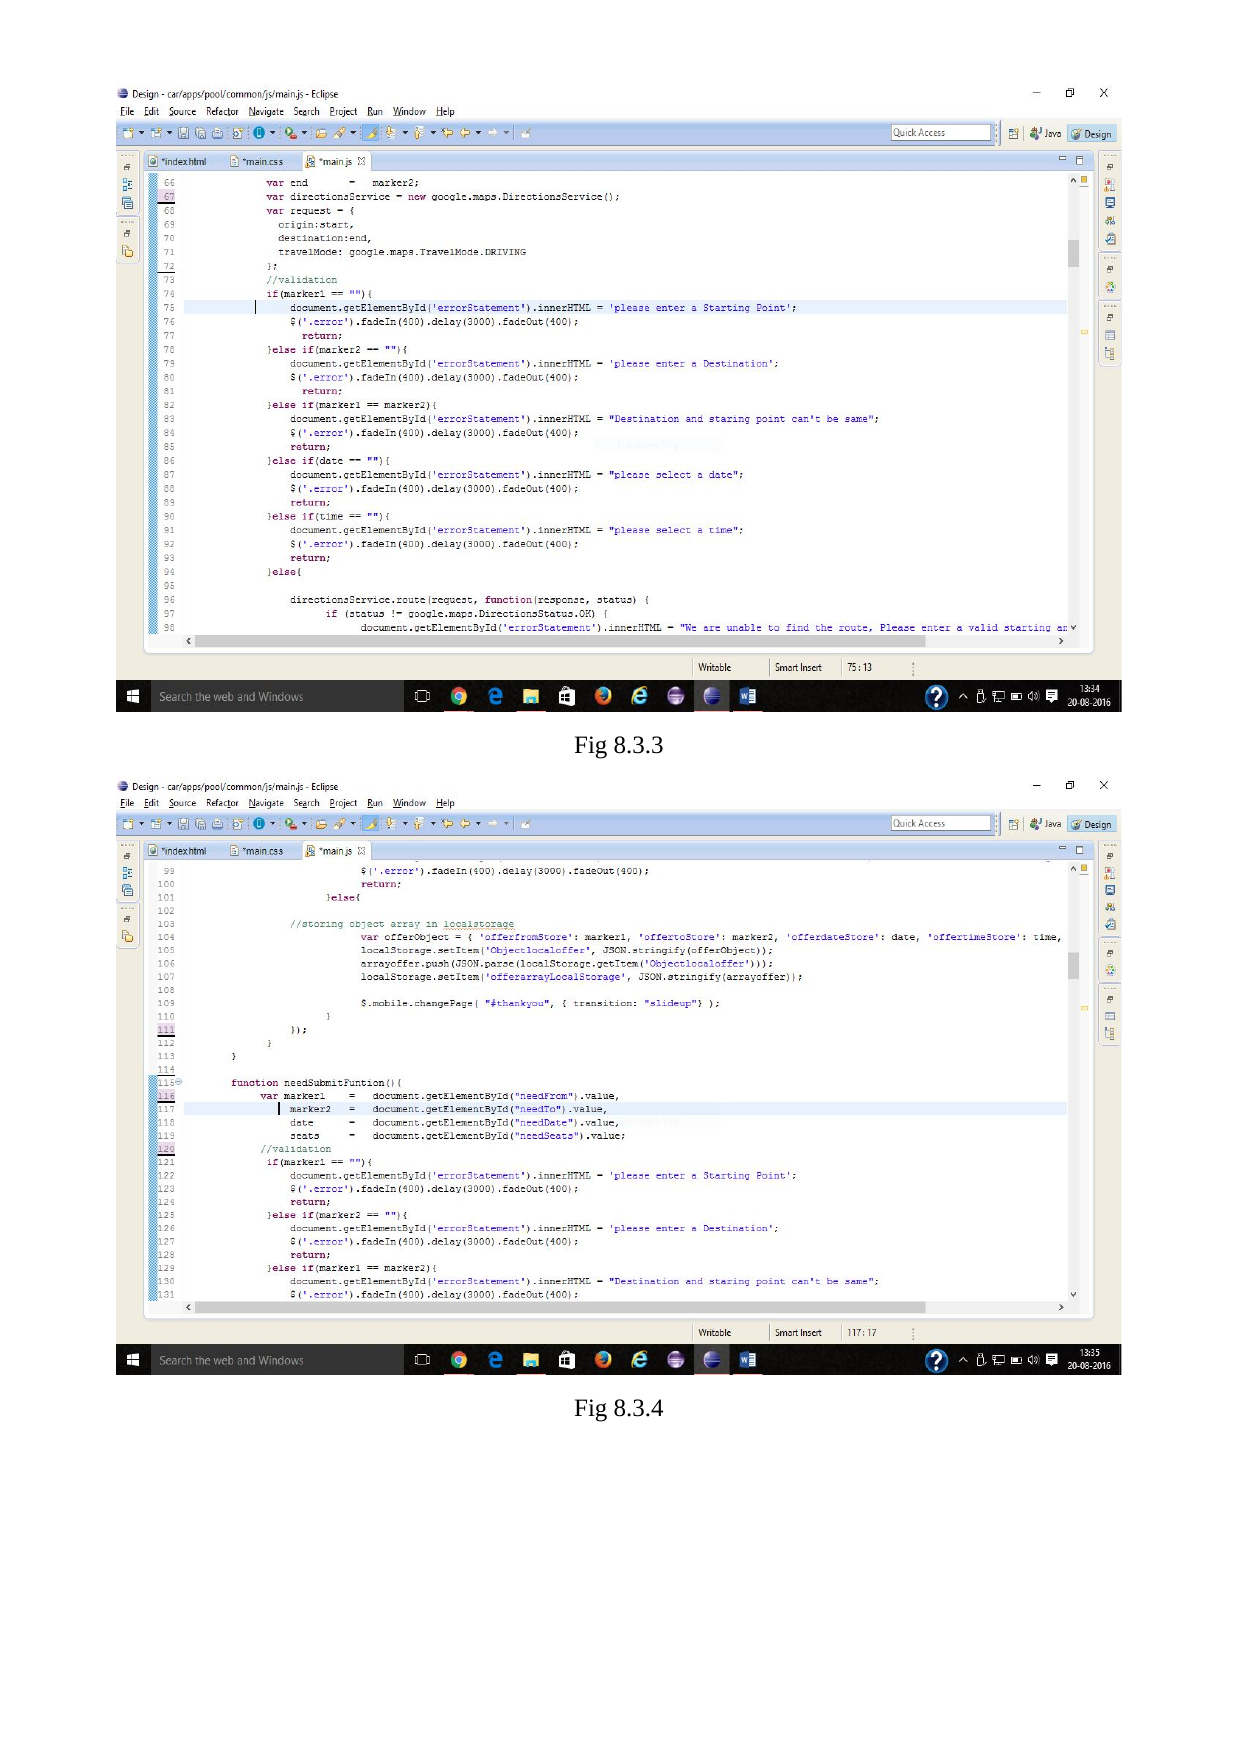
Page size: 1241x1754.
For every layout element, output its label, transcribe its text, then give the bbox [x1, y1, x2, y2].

text Fig 8.3.4 [75, 1393, 1162, 1421]
text Fig 8.3.3 [75, 730, 1162, 759]
picture [116, 84, 1122, 712]
picture [116, 777, 1122, 1375]
